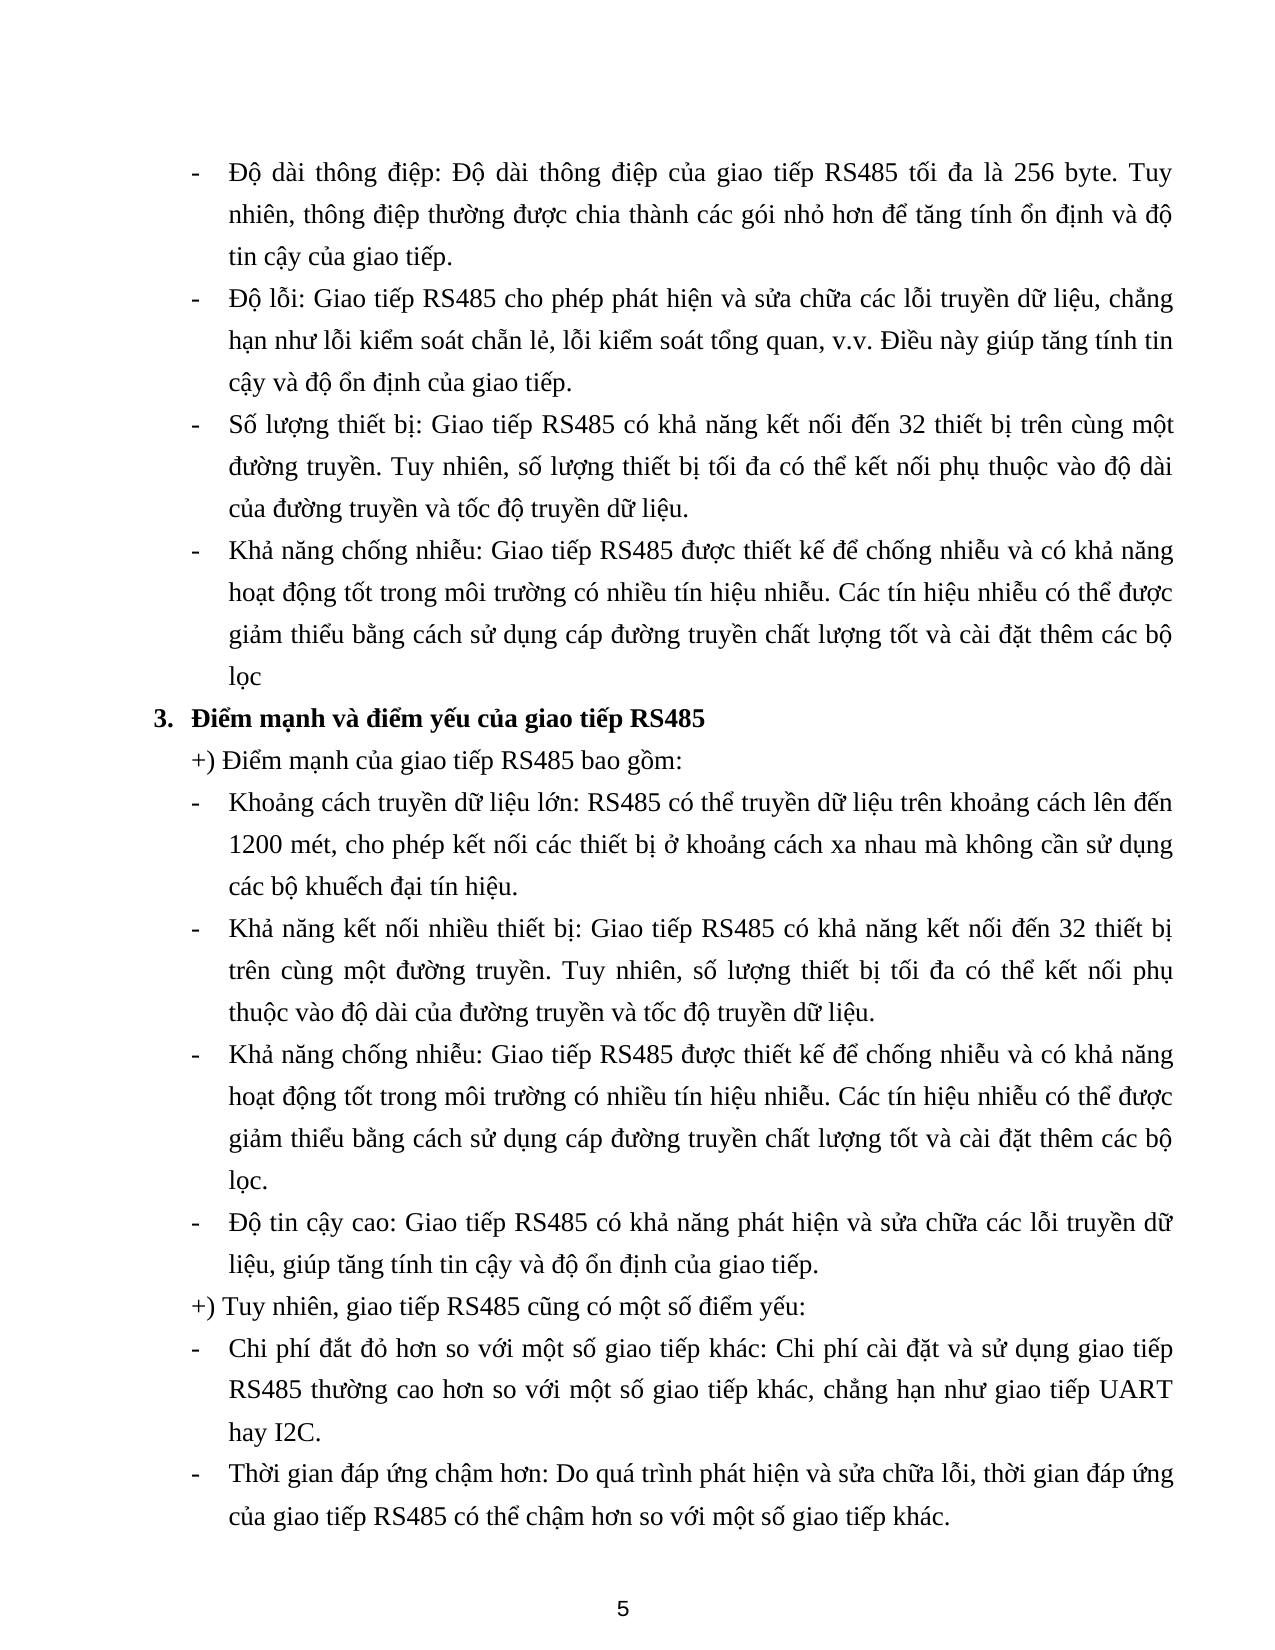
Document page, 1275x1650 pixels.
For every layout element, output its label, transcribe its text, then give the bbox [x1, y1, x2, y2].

list Khả năng chống nhiễu: Giao tiếp RS485 được thiết kế để chống nhiễu và có khả năng hoạt động tốt trong môi trường có nhiều tín hiệu nhiễu. Các tín hiệu nhiễu có thể được giảm thiểu bằng cách sử dụng cáp đường truyền chất lượng tốt và cài đặt thêm các bộ lọc. [191, 1038, 1175, 1195]
list Độ dài thông điệp: Độ dài thông điệp của giao tiếp RS485 tối đa là 256 byte. Tuy nhiên, thông điệp thường được chia thành các gói nhỏ hơn để tăng tính ổn định và độ tin cậy của giao tiếp. [191, 156, 1175, 271]
list Khả năng chống nhiễu: Giao tiếp RS485 được thiết kế để chống nhiễu và có khả năng hoạt động tốt trong môi trường có nhiều tín hiệu nhiễu. Các tín hiệu nhiễu có thể được giảm thiểu bằng cách sử dụng cáp đường truyền chất lượng tốt và cài đặt thêm các bộ lọc [191, 534, 1175, 691]
list Khả năng kết nối nhiều thiết bị: Giao tiếp RS485 có khả năng kết nối đến 32 thiết bị trên cùng một đường truyền. Tuy nhiên, số lượng thiết bị tối đa có thể kết nối phụ thuộc vào độ dài của đường truyền và tốc độ truyền dữ liệu. [191, 912, 1175, 1027]
list Độ lỗi: Giao tiếp RS485 cho phép phát hiện và sửa chữa các lỗi truyền dữ liệu, chẳng hạn như lỗi kiểm soát chẵn lẻ, lỗi kiểm soát tổng quan, v.v. Điều này giúp tăng tính tin cậy và độ ổn định của giao tiếp. [191, 282, 1175, 397]
list Độ tin cậy cao: Giao tiếp RS485 có khả năng phát hiện và sửa chữa các lỗi truyền dữ liệu, giúp tăng tính tin cậy và độ ổn định của giao tiếp. [191, 1206, 1175, 1279]
text +) Tuy nhiên, giao tiếp RS485 cũng có một số điểm yếu: [191, 1290, 1175, 1321]
list Chi phí đắt đỏ hơn so với một số giao tiếp khác: Chi phí cài đặt và sử dụng giao tiếp RS485 thường cao hơn so với một số giao tiếp khác, chẳng hạn như giao tiếp UART hay I2C. [191, 1332, 1175, 1447]
list Khoảng cách truyền dữ liệu lớn: RS485 có thể truyền dữ liệu trên khoảng cách lên đến 1200 mét, cho phép kết nối các thiết bị ở khoảng cách xa nhau mà không cần sử dụng các bộ khuếch đại tín hiệu. [191, 786, 1175, 901]
list Thời gian đáp ứng chậm hơn: Do quá trình phát hiện và sửa chữa lỗi, thời gian đáp ứng của giao tiếp RS485 có thể chậm hơn so với một số giao tiếp khác. [191, 1458, 1175, 1531]
list Số lượng thiết bị: Giao tiếp RS485 có khả năng kết nối đến 32 thiết bị trên cùng một đường truyền. Tuy nhiên, số lượng thiết bị tối đa có thể kết nối phụ thuộc vào độ dài của đường truyền và tốc độ truyền dữ liệu. [191, 408, 1175, 523]
text +) Điểm mạnh của giao tiếp RS485 bao gồm: [191, 744, 1175, 775]
list Điểm mạnh và điểm yếu của giao tiếp RS485 [153, 702, 1175, 733]
